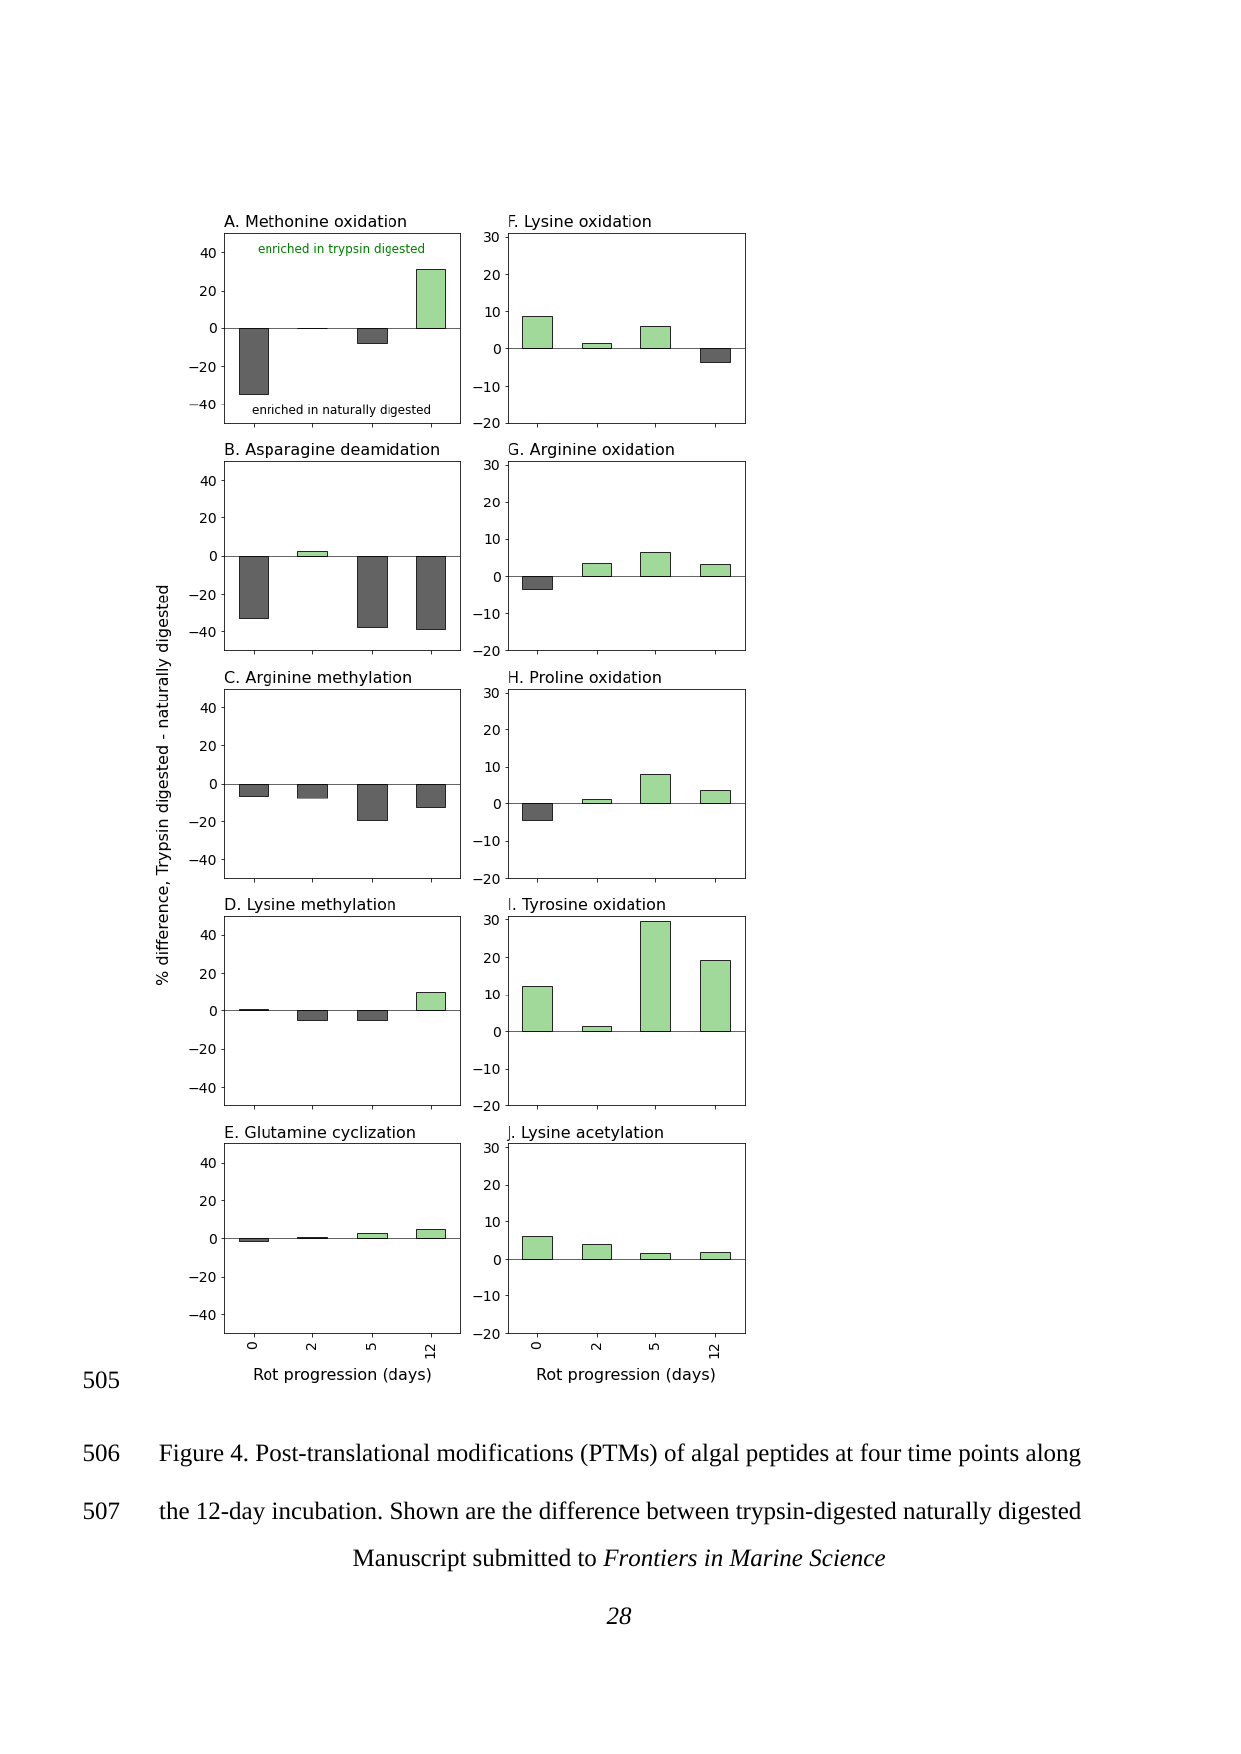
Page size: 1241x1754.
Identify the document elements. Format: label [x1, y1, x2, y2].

subtitle [150, 1438, 1090, 1524]
picture [150, 208, 750, 1389]
